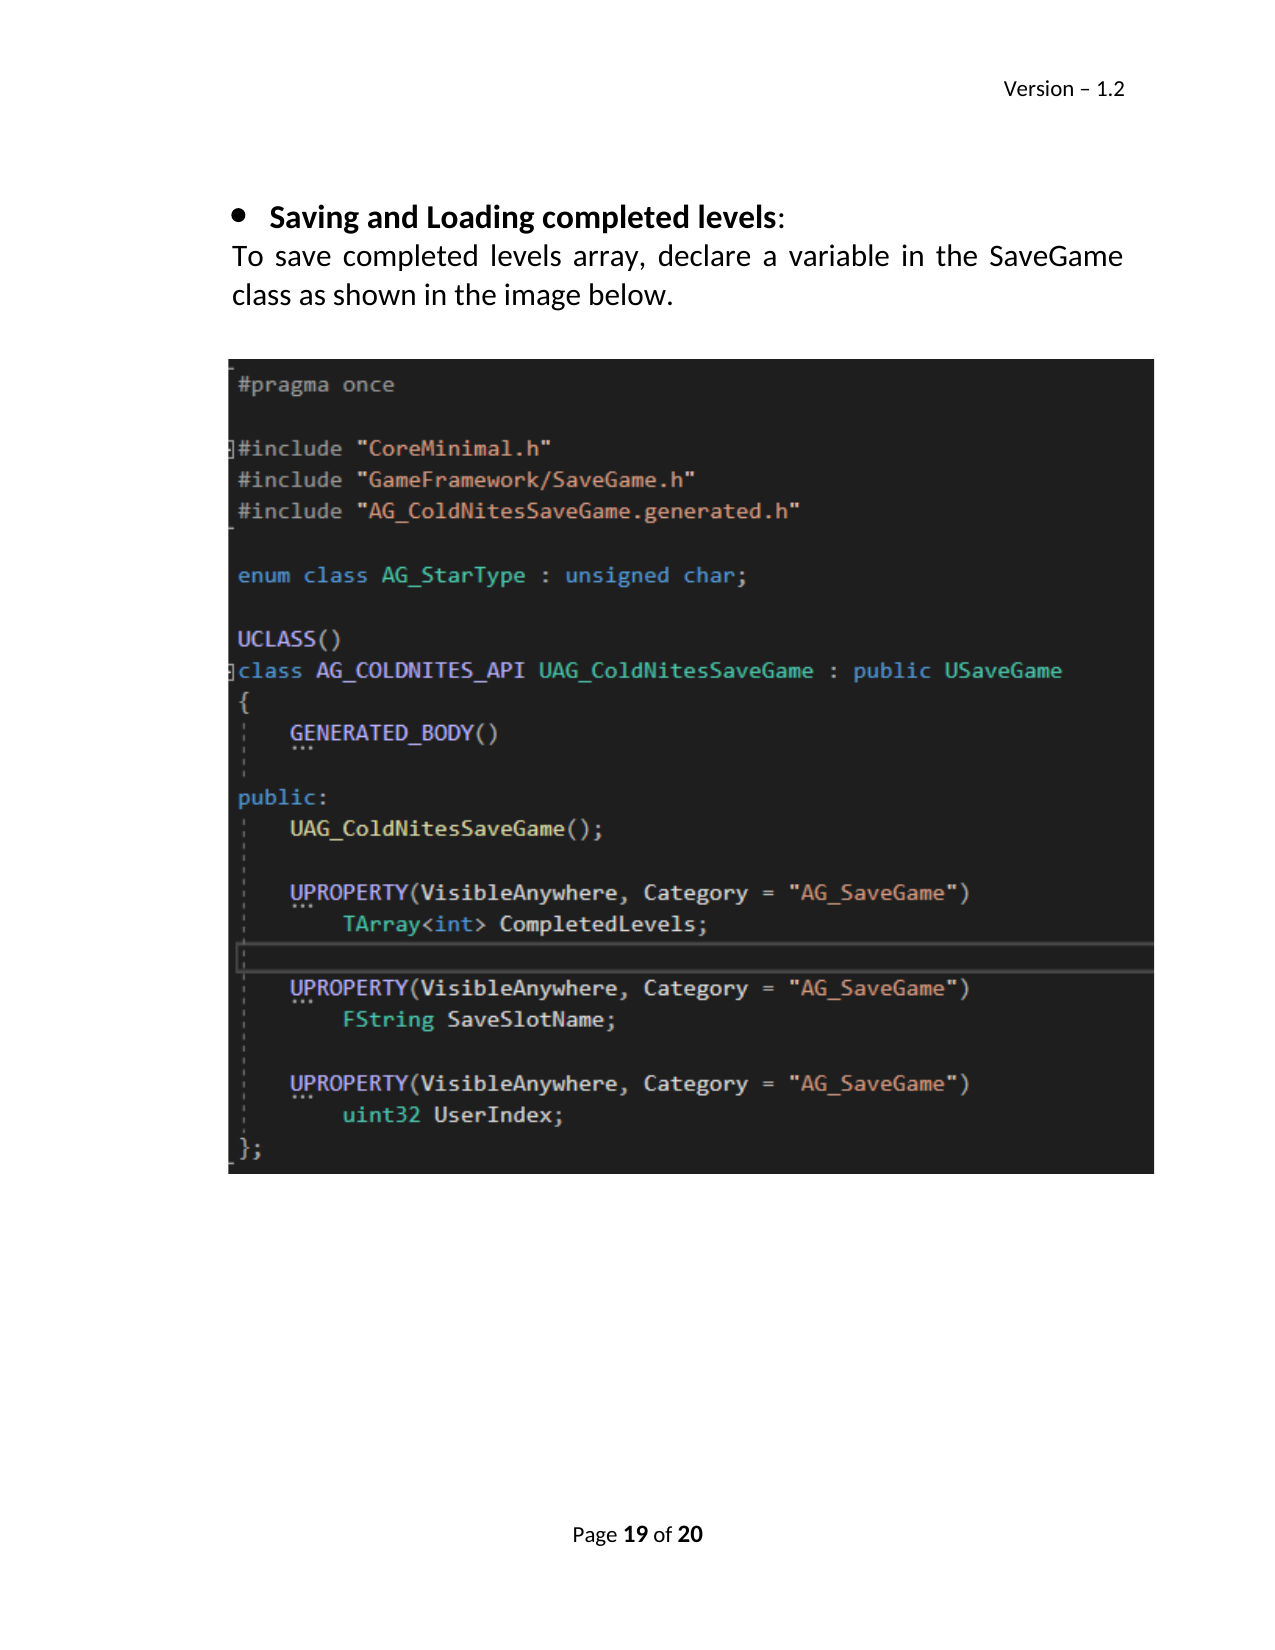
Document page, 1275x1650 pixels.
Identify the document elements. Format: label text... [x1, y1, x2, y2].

text To save completed levels array, declare a variable in the SaveGame class as shown in the image below. [232, 237, 1125, 313]
picture [228, 359, 1155, 1174]
list Saving and Loading completed levels: [232, 196, 1125, 237]
